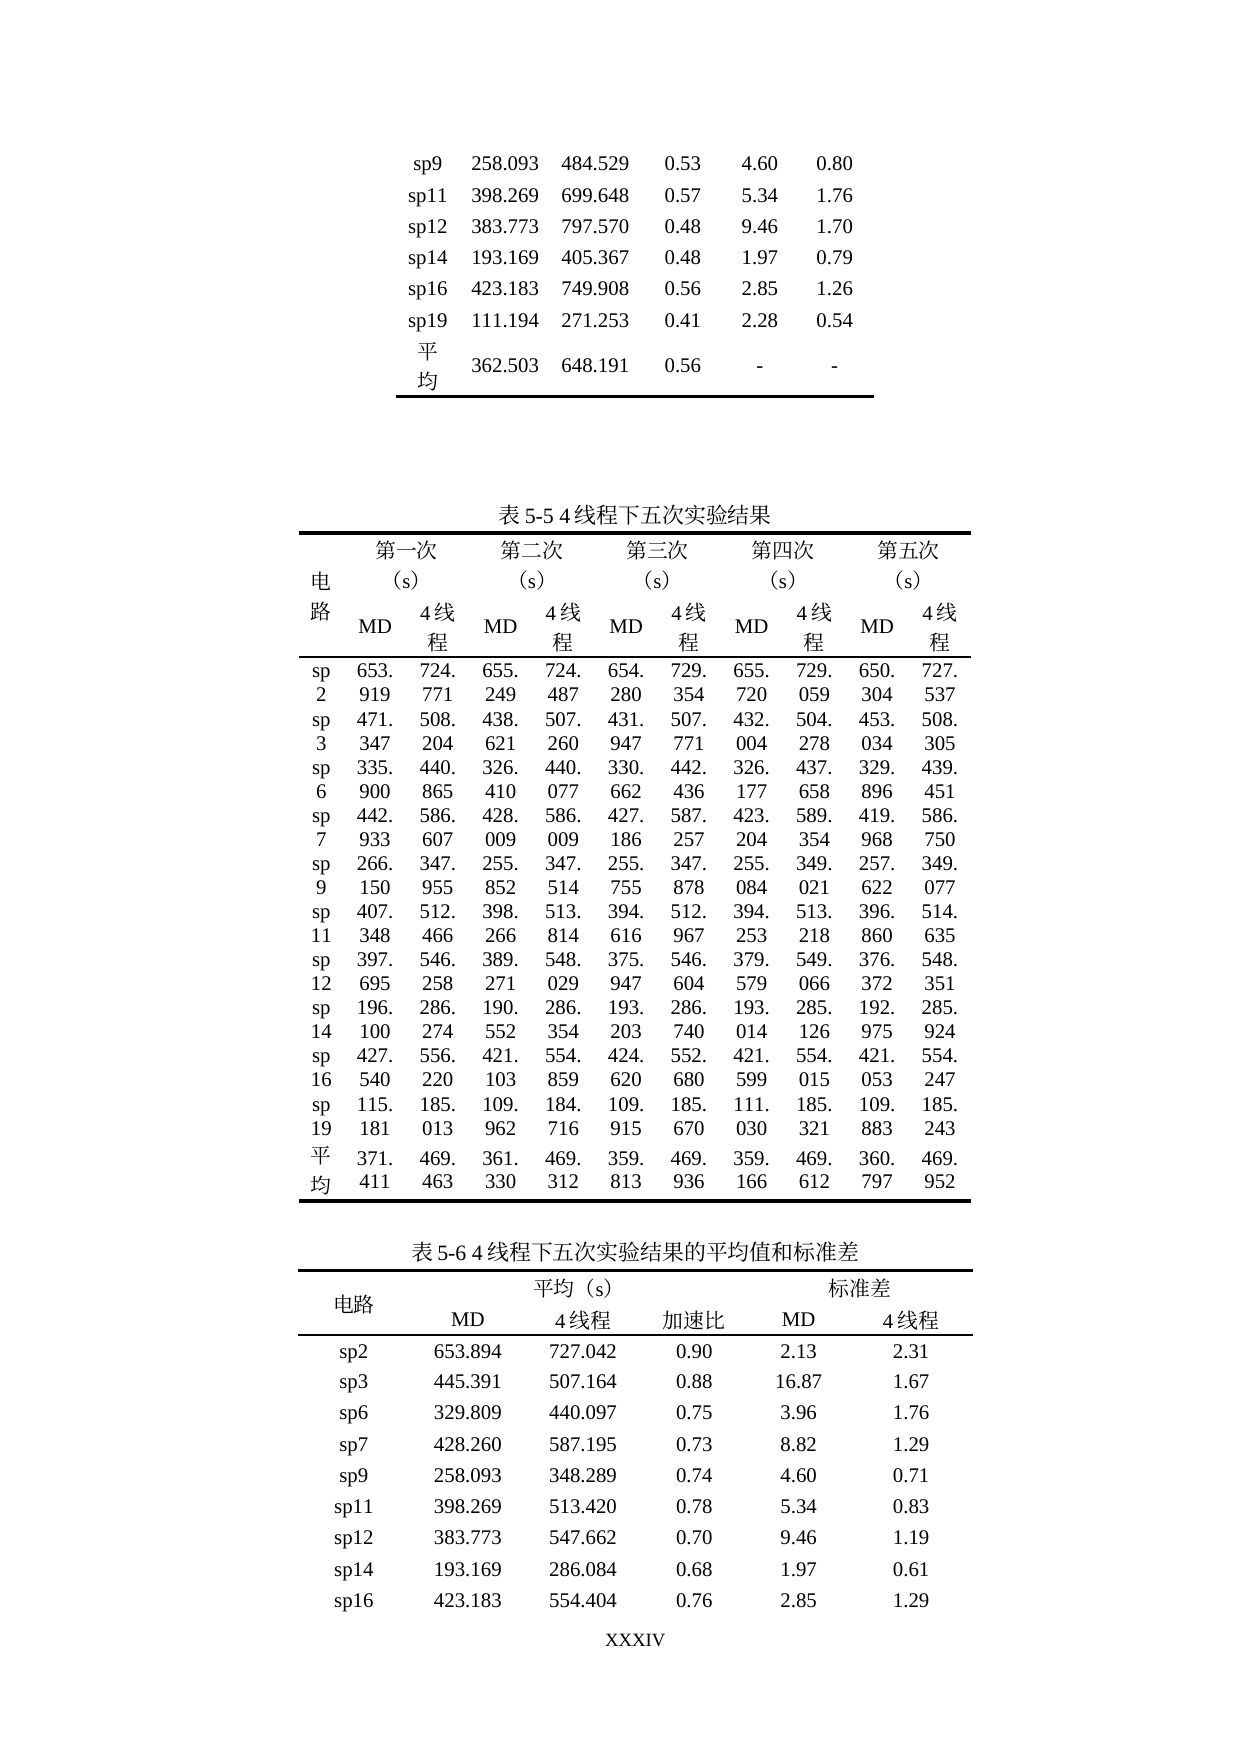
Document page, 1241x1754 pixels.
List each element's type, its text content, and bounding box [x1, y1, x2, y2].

table_cell 376.372 [845, 947, 908, 995]
table_cell 396.860 [845, 899, 908, 947]
table_cell 512.967 [657, 899, 720, 947]
table_cell 0.76 [640, 1584, 747, 1615]
table_cell 554.015 [783, 1043, 845, 1091]
table_cell 4.60 [748, 1459, 849, 1490]
table_cell 508.305 [908, 706, 971, 754]
table_cell 349.021 [783, 851, 845, 899]
table_cell 347.514 [532, 851, 594, 899]
table_cell 0.68 [640, 1553, 747, 1584]
table_cell MD [845, 594, 908, 656]
table_cell 0.70 [640, 1522, 747, 1553]
table_cell 349.077 [908, 851, 971, 899]
table_cell 4.60 [725, 148, 794, 179]
table_cell sp2 [298, 1336, 410, 1365]
table_cell 469.612 [783, 1140, 845, 1199]
table_cell 285.924 [908, 995, 971, 1043]
table_cell sp6 [299, 755, 343, 803]
table_cell 9.46 [748, 1522, 849, 1553]
table_cell 554.247 [908, 1043, 971, 1091]
table_cell sp7 [299, 803, 343, 851]
table_cell 427.186 [594, 803, 657, 851]
table_cell 0.54 [794, 304, 874, 335]
table_cell 1.70 [794, 210, 874, 241]
table_cell 加速比 [640, 1302, 747, 1334]
table_cell 255.755 [594, 851, 657, 899]
table_header 第三次（s） [594, 535, 720, 594]
table_cell 504.278 [783, 706, 845, 754]
table_cell 507.771 [657, 706, 720, 754]
table_cell 平均 [396, 335, 459, 395]
table_cell 185.670 [657, 1091, 720, 1139]
table_cell 507.260 [532, 706, 594, 754]
table_cell 0.61 [849, 1553, 972, 1584]
table_cell 266.150 [343, 851, 406, 899]
table_cell 347.955 [406, 851, 469, 899]
table_cell 185.321 [783, 1091, 845, 1139]
table_cell 729.059 [783, 658, 845, 706]
table_cell 193.169 [460, 241, 550, 273]
table_cell 513.218 [783, 899, 845, 947]
table_cell 4线程 [849, 1302, 972, 1334]
table_cell - [725, 335, 794, 395]
table_cell 439.451 [908, 755, 971, 803]
table_cell sp3 [298, 1365, 410, 1397]
table_cell 185.013 [406, 1091, 469, 1139]
table_cell 0.73 [640, 1428, 747, 1459]
table_cell 589.354 [783, 803, 845, 851]
table_cell 471.347 [343, 706, 406, 754]
table_cell 427.540 [343, 1043, 406, 1091]
text 表5-5 4线程下五次实验结果 [148, 490, 1122, 531]
table_header 电路 [299, 535, 343, 656]
table_cell 4线程 [532, 594, 594, 656]
table_cell sp7 [298, 1428, 410, 1459]
table_cell 1.97 [725, 241, 794, 273]
table_cell 326.177 [720, 755, 783, 803]
table_cell 362.503 [460, 335, 550, 395]
table_cell 330.662 [594, 755, 657, 803]
table_cell 286.740 [657, 995, 720, 1043]
table_cell 514.635 [908, 899, 971, 947]
table_cell MD [594, 594, 657, 656]
table_cell 255.852 [469, 851, 532, 899]
table_cell sp14 [298, 1553, 410, 1584]
table_cell 727.537 [908, 658, 971, 706]
table_cell sp11 [396, 179, 459, 210]
table_cell sp19 [299, 1091, 343, 1139]
table_cell 359.166 [720, 1140, 783, 1199]
table_cell 421.599 [720, 1043, 783, 1091]
table_cell 586.750 [908, 803, 971, 851]
table_cell 257.622 [845, 851, 908, 899]
table_cell 440.077 [532, 755, 594, 803]
table_cell 512.466 [406, 899, 469, 947]
table_cell 4线程 [406, 594, 469, 656]
table_header 第二次（s） [469, 535, 594, 594]
table_cell sp3 [299, 706, 343, 754]
table_cell 5.34 [725, 179, 794, 210]
table_cell 0.48 [640, 210, 725, 241]
table_cell 1.26 [794, 273, 874, 304]
table_cell 383.773 [460, 210, 550, 241]
table_cell 347.878 [657, 851, 720, 899]
table_cell 549.066 [783, 947, 845, 995]
table_cell 469.936 [657, 1140, 720, 1199]
table_cell 4线程 [525, 1302, 640, 1334]
table_cell sp11 [298, 1490, 410, 1522]
table_cell 360.797 [845, 1140, 908, 1199]
table_cell 424.620 [594, 1043, 657, 1091]
table_cell 655.720 [720, 658, 783, 706]
table_cell 0.48 [640, 241, 725, 273]
table_cell 285.126 [783, 995, 845, 1043]
table_cell 648.191 [550, 335, 640, 395]
table_cell 749.908 [550, 273, 640, 304]
table_cell 442.436 [657, 755, 720, 803]
table_cell 196.100 [343, 995, 406, 1043]
table_cell 4线程 [908, 594, 971, 656]
table_cell 586.607 [406, 803, 469, 851]
table_cell 654.280 [594, 658, 657, 706]
table_cell 0.57 [640, 179, 725, 210]
table_cell 286.354 [532, 995, 594, 1043]
table_cell 423.183 [410, 1584, 525, 1615]
table_cell 4线程 [657, 594, 720, 656]
table_cell sp12 [298, 1522, 410, 1553]
table_cell 184.716 [532, 1091, 594, 1139]
table_cell 729.354 [657, 658, 720, 706]
table_cell 111.194 [460, 304, 550, 335]
table_cell MD [469, 594, 532, 656]
table_cell sp16 [396, 273, 459, 304]
table_cell 0.79 [794, 241, 874, 273]
table_cell 724.771 [406, 658, 469, 706]
table_cell 0.56 [640, 273, 725, 304]
table_cell 326.410 [469, 755, 532, 803]
table_cell 329.809 [410, 1397, 525, 1428]
table_cell 508.204 [406, 706, 469, 754]
table_cell 548.351 [908, 947, 971, 995]
table_cell 2.85 [748, 1584, 849, 1615]
table_cell 507.164 [525, 1365, 640, 1397]
table_cell 193.014 [720, 995, 783, 1043]
table_cell 428.009 [469, 803, 532, 851]
table_cell 286.274 [406, 995, 469, 1043]
table_header 电路 [298, 1272, 410, 1334]
table_cell sp14 [396, 241, 459, 273]
table_cell 0.83 [849, 1490, 972, 1522]
table_cell 0.80 [794, 148, 874, 179]
table_cell 653.919 [343, 658, 406, 706]
table_cell sp9 [299, 851, 343, 899]
table_cell 587.195 [525, 1428, 640, 1459]
table_cell 437.658 [783, 755, 845, 803]
table_cell 0.53 [640, 148, 725, 179]
table_cell MD [748, 1302, 849, 1334]
table_header 标准差 [748, 1272, 972, 1302]
table_cell 428.260 [410, 1428, 525, 1459]
table_cell 379.579 [720, 947, 783, 995]
table_cell 8.82 [748, 1428, 849, 1459]
table_cell 445.391 [410, 1365, 525, 1397]
table_cell sp12 [299, 947, 343, 995]
table_cell 398.269 [410, 1490, 525, 1522]
table_cell 0.74 [640, 1459, 747, 1490]
table_cell 552.680 [657, 1043, 720, 1091]
table_cell sp11 [299, 899, 343, 947]
table_cell 192.975 [845, 995, 908, 1043]
table_cell 0.75 [640, 1397, 747, 1428]
table_cell 2.85 [725, 273, 794, 304]
text 表5-6 4线程下五次实验结果的平均值和标准差 [148, 1227, 1122, 1269]
table_cell 469.463 [406, 1140, 469, 1199]
table_cell 586.009 [532, 803, 594, 851]
table_cell 394.616 [594, 899, 657, 947]
table_cell sp9 [298, 1459, 410, 1490]
table_cell 1.97 [748, 1553, 849, 1584]
table_cell 375.947 [594, 947, 657, 995]
table_cell 5.34 [748, 1490, 849, 1522]
table_cell 111.030 [720, 1091, 783, 1139]
table_cell 0.41 [640, 304, 725, 335]
table_header 第一次（s） [343, 535, 469, 594]
table_cell 394.253 [720, 899, 783, 947]
table_cell 724.487 [532, 658, 594, 706]
table_cell 432.004 [720, 706, 783, 754]
table_cell 1.29 [849, 1428, 972, 1459]
table_cell 397.695 [343, 947, 406, 995]
table_cell 193.169 [410, 1553, 525, 1584]
table_cell 431.947 [594, 706, 657, 754]
table_cell 348.289 [525, 1459, 640, 1490]
table_header 第四次（s） [720, 535, 845, 594]
table_cell sp12 [396, 210, 459, 241]
table_cell 421.053 [845, 1043, 908, 1091]
table_cell 1.76 [849, 1397, 972, 1428]
table_cell 0.56 [640, 335, 725, 395]
table_cell 190.552 [469, 995, 532, 1043]
table_cell 4线程 [783, 594, 845, 656]
table_cell MD [410, 1302, 525, 1334]
table_cell 109.962 [469, 1091, 532, 1139]
table_cell 2.13 [748, 1336, 849, 1365]
table_cell 9.46 [725, 210, 794, 241]
table_cell 513.814 [532, 899, 594, 947]
table_cell 440.097 [525, 1397, 640, 1428]
table_cell 329.896 [845, 755, 908, 803]
table_cell 3.96 [748, 1397, 849, 1428]
table_cell 484.529 [550, 148, 640, 179]
table_cell sp6 [298, 1397, 410, 1428]
table_cell 650.304 [845, 658, 908, 706]
table_cell 109.915 [594, 1091, 657, 1139]
table_cell 0.78 [640, 1490, 747, 1522]
table_cell 797.570 [550, 210, 640, 241]
table_cell 407.348 [343, 899, 406, 947]
table_cell 546.604 [657, 947, 720, 995]
table_cell 359.813 [594, 1140, 657, 1199]
table_cell 383.773 [410, 1522, 525, 1553]
table_cell 419.968 [845, 803, 908, 851]
table_cell MD [720, 594, 783, 656]
table_cell sp16 [299, 1043, 343, 1091]
table_cell 699.648 [550, 179, 640, 210]
table_cell 1.67 [849, 1365, 972, 1397]
table_cell 469.952 [908, 1140, 971, 1199]
table_cell 286.084 [525, 1553, 640, 1584]
table_cell 423.183 [460, 273, 550, 304]
table_cell 554.404 [525, 1584, 640, 1615]
table_cell 556.220 [406, 1043, 469, 1091]
table_cell 405.367 [550, 241, 640, 273]
table_cell 361.330 [469, 1140, 532, 1199]
table_cell 109.883 [845, 1091, 908, 1139]
table_cell 2.28 [725, 304, 794, 335]
table_cell 258.093 [410, 1459, 525, 1490]
table_cell 371.411 [343, 1140, 406, 1199]
table_cell 398.269 [460, 179, 550, 210]
table_cell 平均 [299, 1140, 343, 1199]
table_cell 546.258 [406, 947, 469, 995]
table_cell 398.266 [469, 899, 532, 947]
table_cell 453.034 [845, 706, 908, 754]
table_cell sp2 [299, 658, 343, 706]
table_cell 1.19 [849, 1522, 972, 1553]
table_header 平均（s） [410, 1272, 747, 1302]
table_cell 255.084 [720, 851, 783, 899]
table_cell sp19 [396, 304, 459, 335]
table_cell 1.29 [849, 1584, 972, 1615]
table_cell 423.204 [720, 803, 783, 851]
table_cell 548.029 [532, 947, 594, 995]
table_cell sp9 [396, 148, 459, 179]
table_cell 513.420 [525, 1490, 640, 1522]
table_cell 0.88 [640, 1365, 747, 1397]
table_cell 389.271 [469, 947, 532, 995]
table_cell 554.859 [532, 1043, 594, 1091]
table_cell 115.181 [343, 1091, 406, 1139]
table_cell 185.243 [908, 1091, 971, 1139]
table_cell 1.76 [794, 179, 874, 210]
table_cell - [794, 335, 874, 395]
table_cell 421.103 [469, 1043, 532, 1091]
table_cell 193.203 [594, 995, 657, 1043]
table_header 第五次（s） [845, 535, 971, 594]
table_cell 440.865 [406, 755, 469, 803]
table_cell 469.312 [532, 1140, 594, 1199]
table_cell 655.249 [469, 658, 532, 706]
table_cell 258.093 [460, 148, 550, 179]
table_cell 16.87 [748, 1365, 849, 1397]
table_cell 0.71 [849, 1459, 972, 1490]
table_cell 587.257 [657, 803, 720, 851]
table_cell 438.621 [469, 706, 532, 754]
table_cell sp14 [299, 995, 343, 1043]
table_cell 547.662 [525, 1522, 640, 1553]
table_cell 442.933 [343, 803, 406, 851]
table_cell 271.253 [550, 304, 640, 335]
table_cell 2.31 [849, 1336, 972, 1365]
table_cell 653.894 [410, 1336, 525, 1365]
table_cell 0.90 [640, 1336, 747, 1365]
table_cell sp16 [298, 1584, 410, 1615]
table_cell MD [343, 594, 406, 656]
table_cell 335.900 [343, 755, 406, 803]
table_cell 727.042 [525, 1336, 640, 1365]
